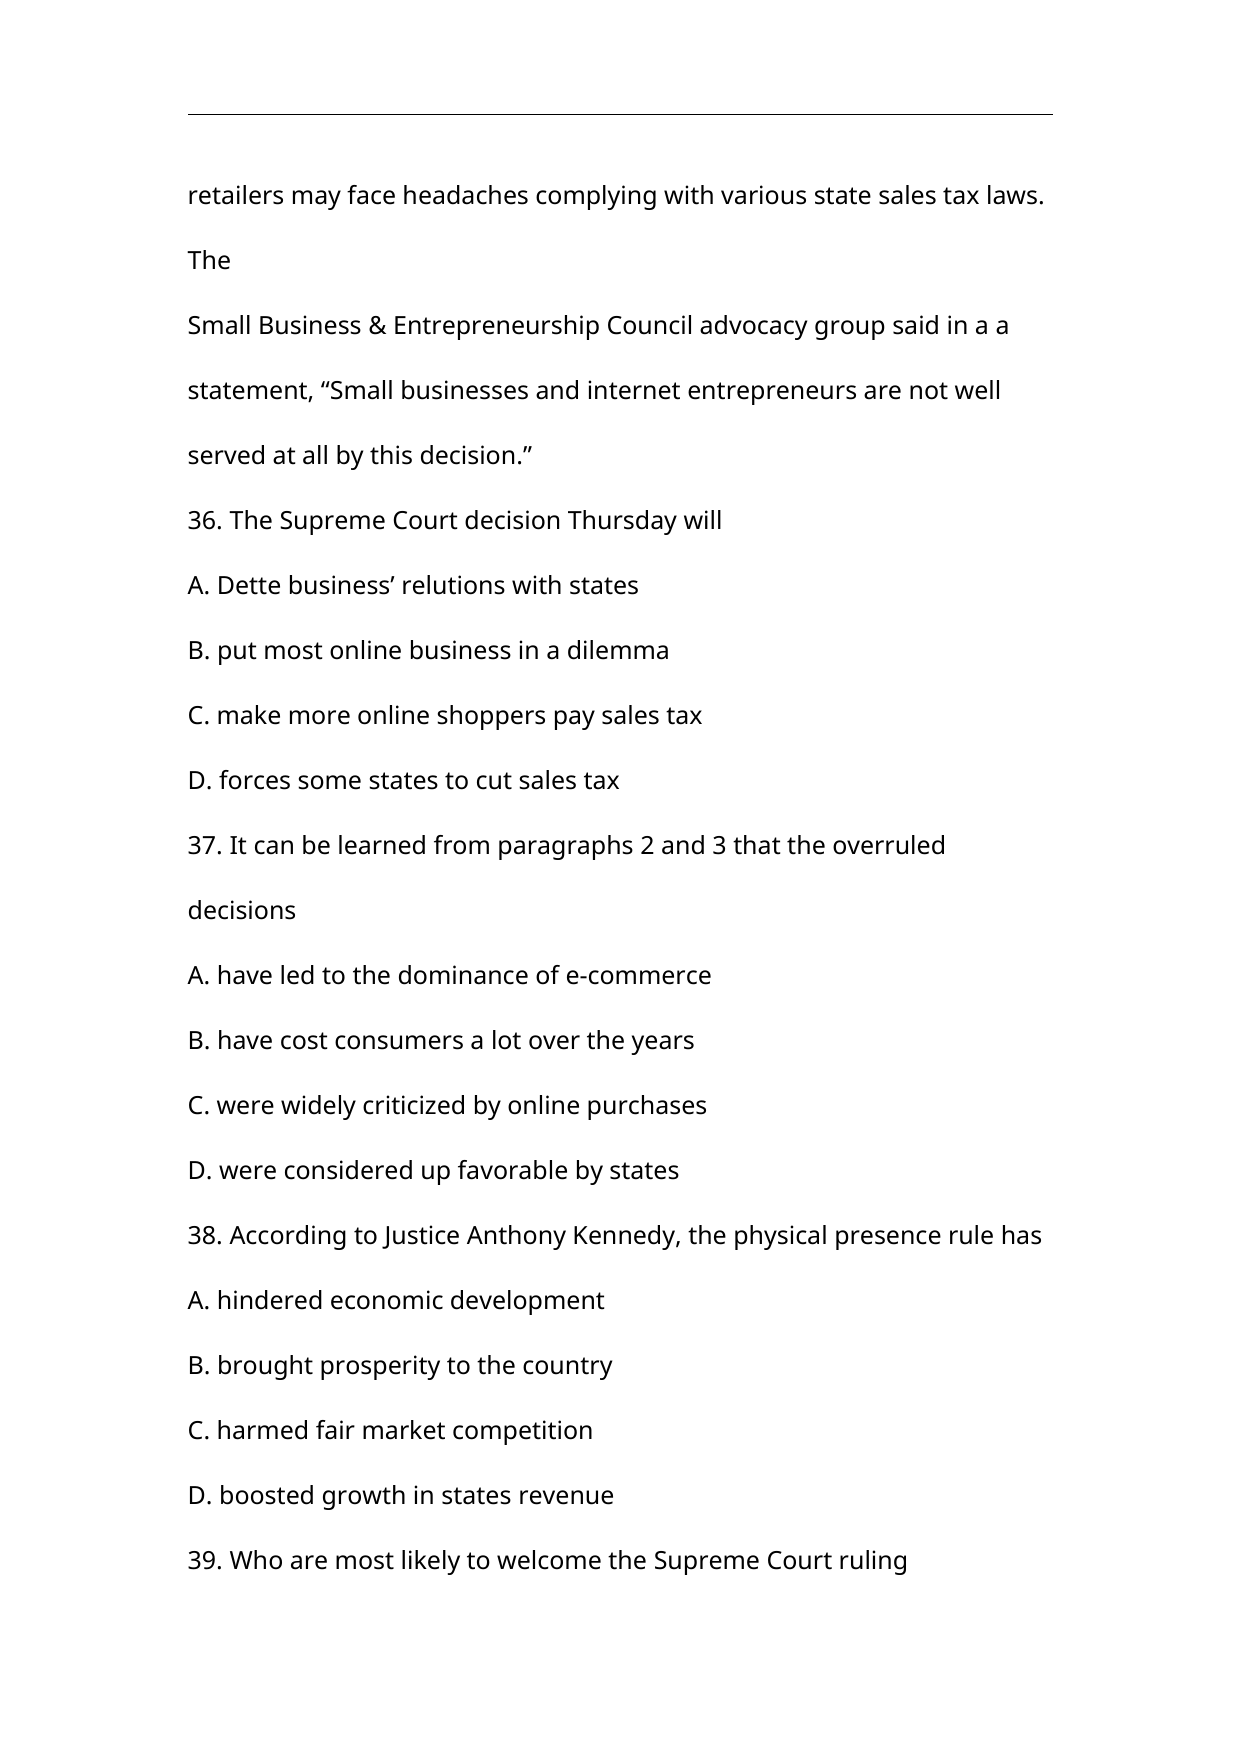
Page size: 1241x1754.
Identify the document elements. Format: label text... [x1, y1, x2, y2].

text A. Dette business’ relutions with states [187, 552, 1053, 617]
text C. make more online shoppers pay sales tax [187, 682, 1053, 747]
text B. brought prosperity to the country [187, 1332, 1053, 1397]
text C. were widely criticized by online purchases [187, 1072, 1053, 1137]
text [187, 162, 1053, 292]
text A. have led to the dominance of e-commerce [187, 942, 1053, 1007]
text A. hindered economic development [187, 1267, 1053, 1332]
text D. were considered up favorable by states [187, 1137, 1053, 1202]
text D. forces some states to cut sales tax [187, 747, 1053, 812]
text 36. The Supreme Court decision Thursday will [187, 487, 1053, 552]
text 39. Who are most likely to welcome the Supreme Court ruling [187, 1527, 1053, 1592]
text C. harmed fair market competition [187, 1397, 1053, 1462]
text Small Business & Entrepreneurship Council advocacy group said in a a statement, “Small businesses and internet entrepreneurs are not well served at all by this decision.” [187, 292, 1053, 487]
text 37. It can be learned from paragraphs 2 and 3 that the overruled decisions [187, 812, 1053, 942]
text B. put most online business in a dilemma [187, 617, 1053, 682]
text B. have cost consumers a lot over the years [187, 1007, 1053, 1072]
text 38. According to Justice Anthony Kennedy, the physical presence rule has [187, 1202, 1053, 1267]
text D. boosted growth in states revenue [187, 1462, 1053, 1527]
